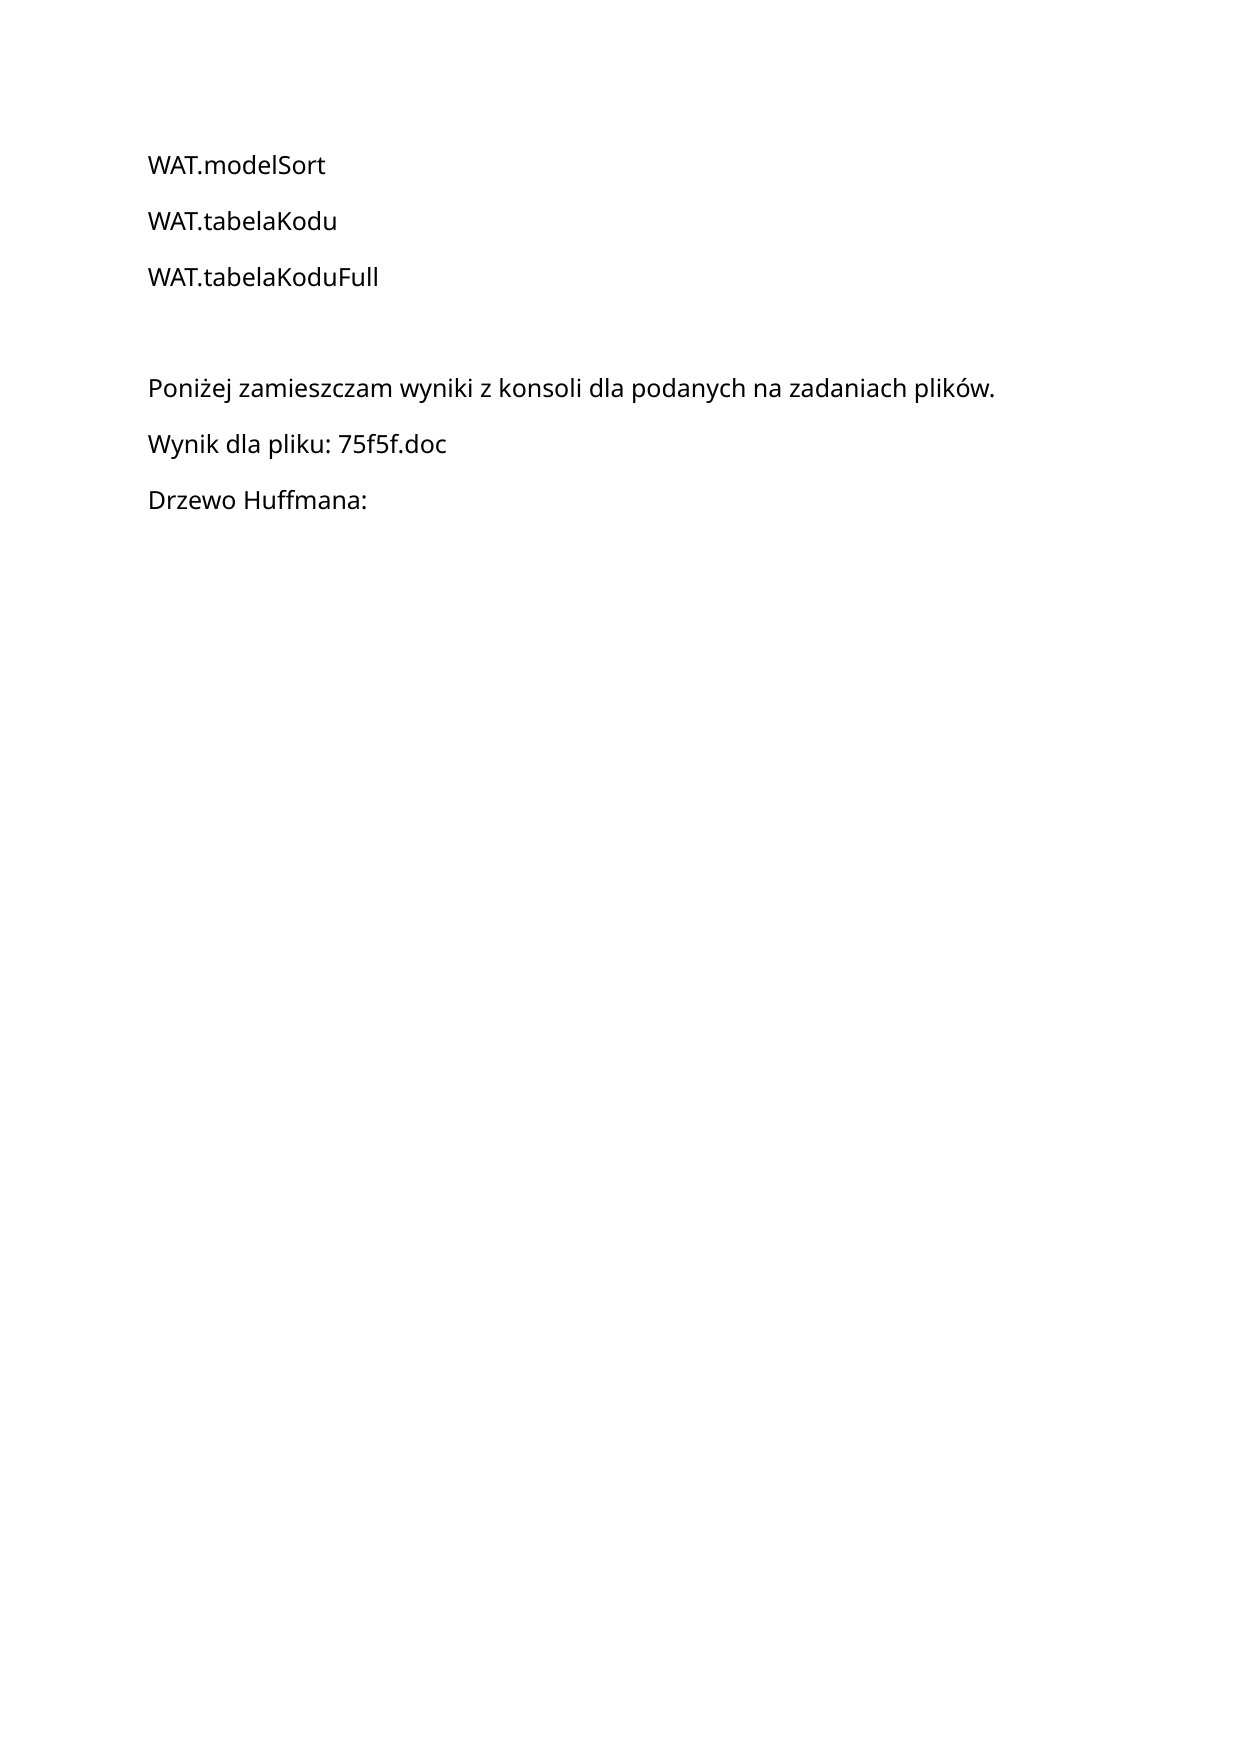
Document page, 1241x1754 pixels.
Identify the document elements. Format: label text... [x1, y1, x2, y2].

text Poniżej zamieszczam wyniki z konsoli dla podanych na zadaniach plików. [148, 371, 1093, 405]
text WAT.tabelaKoduFull [148, 259, 1093, 293]
text WAT.modelSort [148, 148, 1093, 182]
text Wynik dla pliku: 75f5f.doc [148, 427, 1093, 461]
text Drzewo Huffmana: [148, 483, 1093, 517]
text WAT.tabelaKodu [148, 203, 1093, 237]
